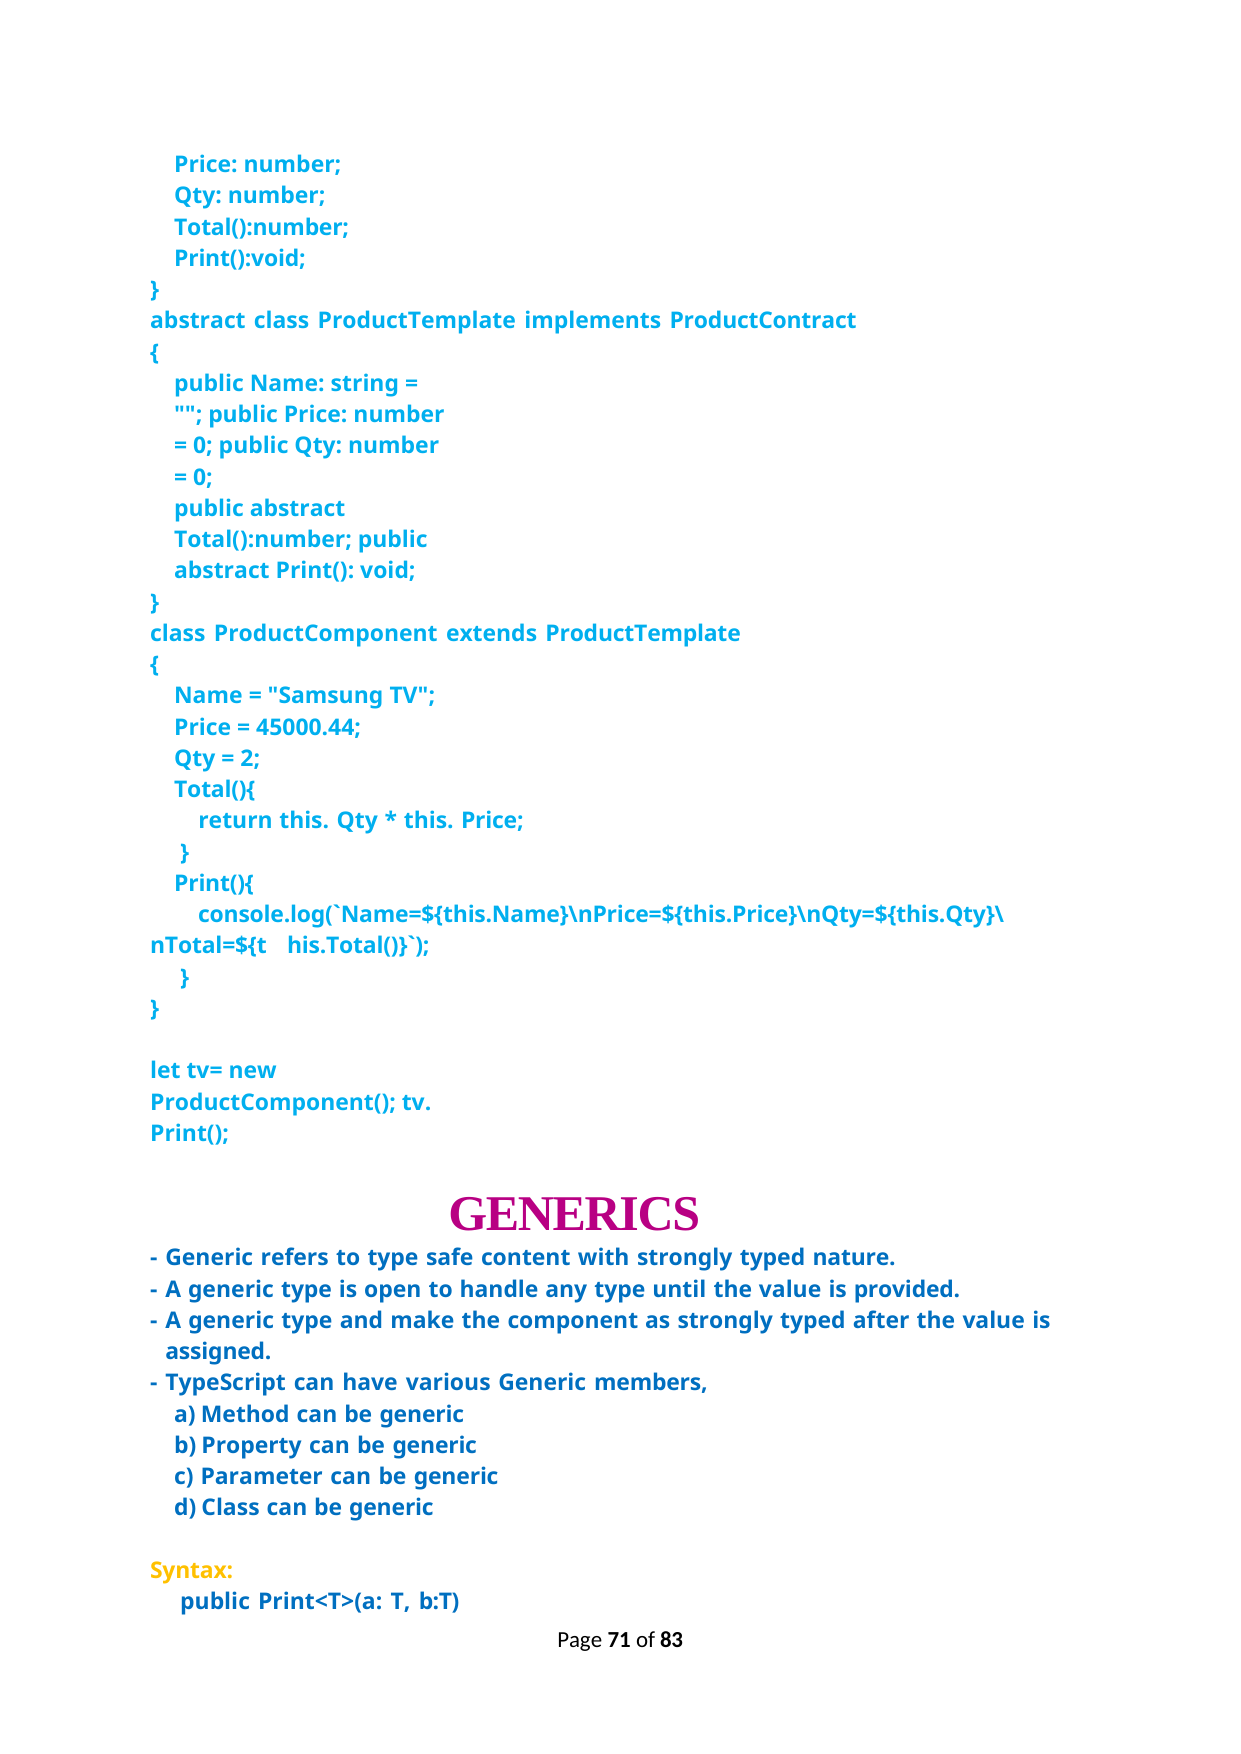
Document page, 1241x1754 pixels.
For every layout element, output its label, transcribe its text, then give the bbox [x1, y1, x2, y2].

list Parameter can be generic [174, 1460, 1093, 1491]
list TypeScript can have various Generic members, [150, 1366, 1093, 1397]
list A generic type is open to handle any type until the value is provided. [150, 1272, 1093, 1304]
list Class can be generic [174, 1491, 1093, 1522]
text } [150, 992, 1093, 1023]
text } [150, 273, 1093, 304]
text abstract class ProductTemplate implements ProductContract [150, 304, 1093, 336]
text public abstract Total():number; public abstract Print(): void; [174, 492, 497, 586]
text } [180, 961, 1093, 992]
text Name = "Samsung TV"; Price = 45000.44; [174, 679, 448, 742]
text Print(){ [174, 867, 1093, 898]
text Price: number; Qty: number; Total():number; Print():void; [174, 148, 353, 273]
text class ProductComponent extends ProductTemplate [150, 617, 1093, 648]
text { [150, 336, 1093, 367]
text Syntax: [150, 1554, 1093, 1585]
list Method can be generic [174, 1397, 1093, 1429]
text return this. Qty * this. Price; [198, 804, 1093, 836]
list Property can be generic [174, 1429, 1093, 1460]
list A generic type and make the component as strongly typed after the value is assigned. [150, 1304, 1093, 1366]
text console.log(`Name=${this.Name}\nPrice=${this.Price}\nQty=${this.Qty}\nTotal=${t his.Total()}`); [150, 898, 1093, 961]
subtitle GENERICS [211, 1183, 938, 1241]
text } [180, 836, 1093, 867]
text public Print<T>(a: T, b:T) [180, 1585, 1093, 1616]
text let tv= new ProductComponent(); tv. Print(); [150, 1054, 497, 1148]
text } [150, 586, 1093, 617]
text { [150, 648, 1093, 679]
list Generic refers to type safe content with strongly typed nature. [150, 1241, 1093, 1272]
text Qty = 2; Total(){ [174, 742, 303, 804]
text public Name: string = ""; public Price: number = 0; public Qty: number = 0; [174, 367, 448, 492]
